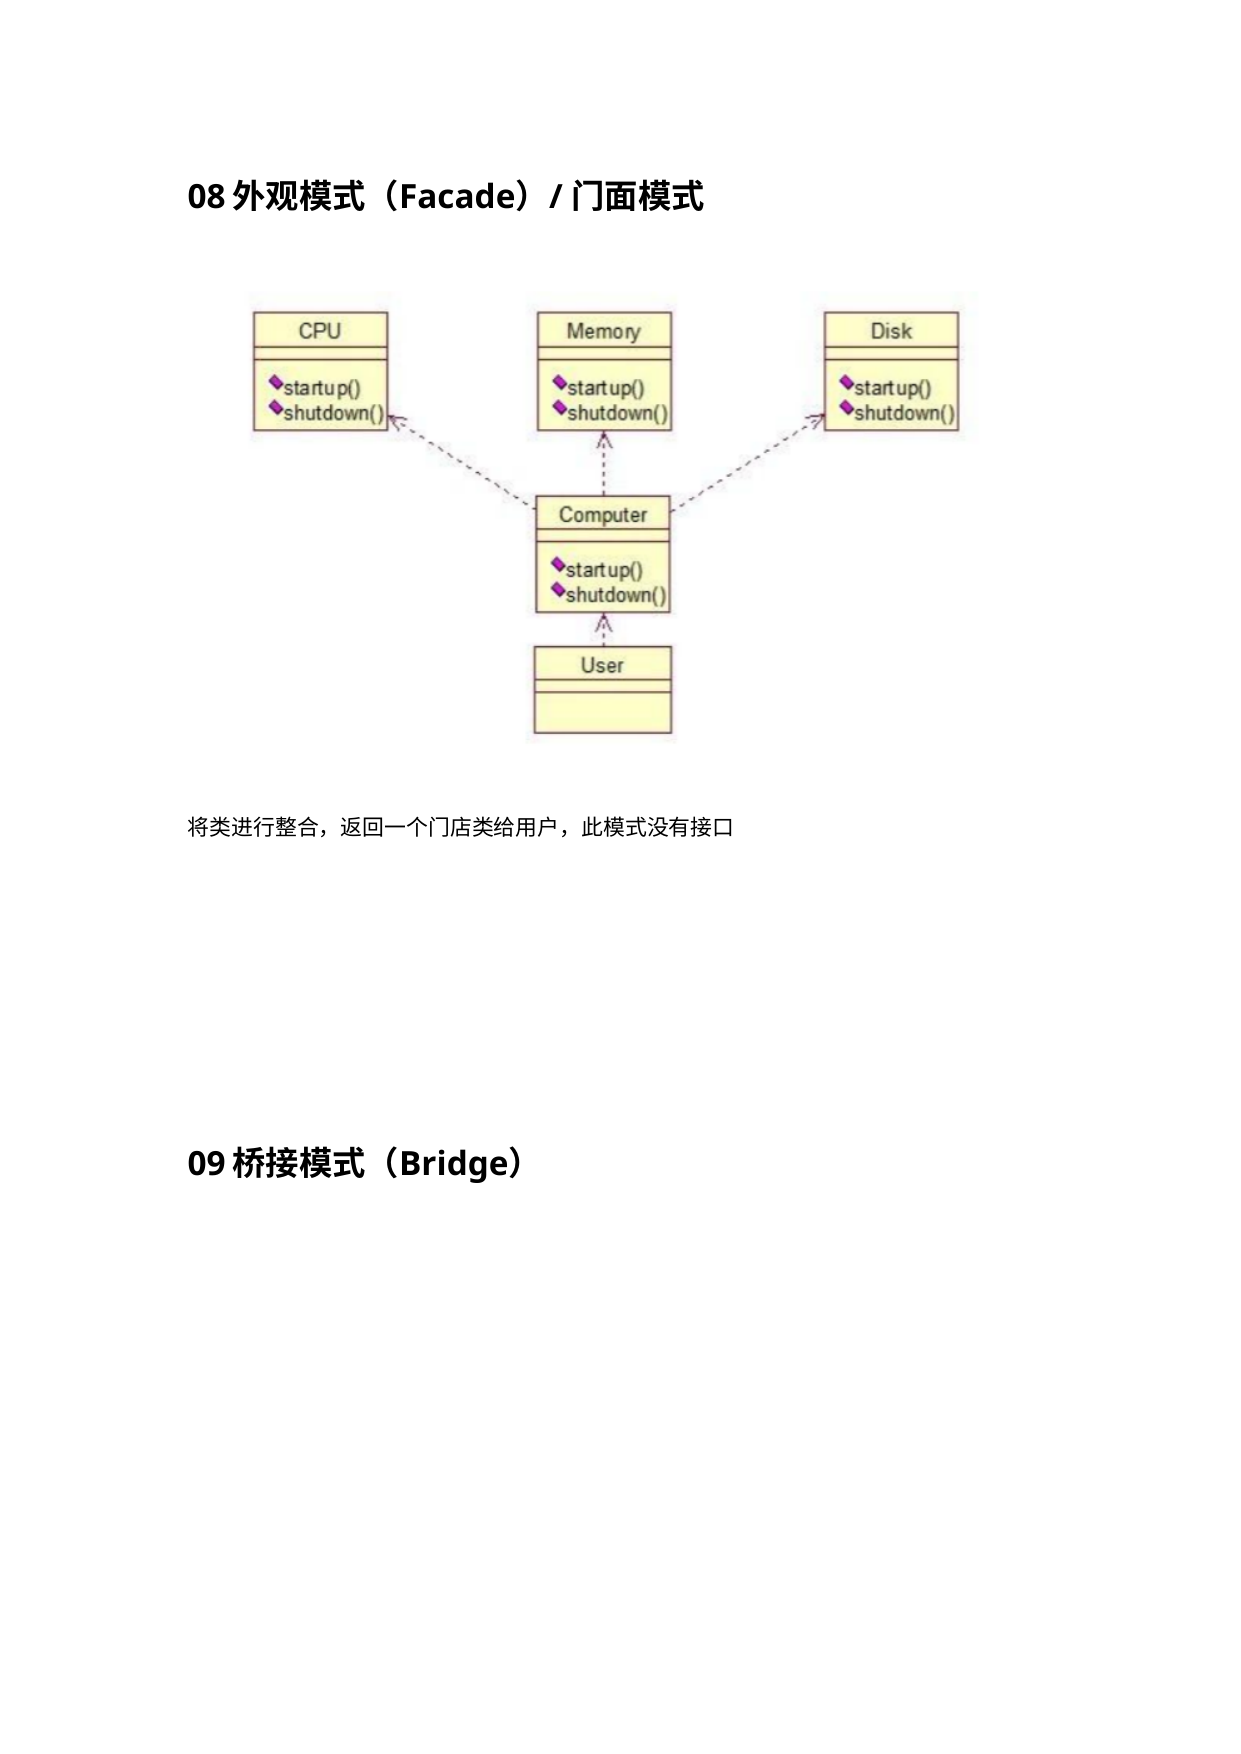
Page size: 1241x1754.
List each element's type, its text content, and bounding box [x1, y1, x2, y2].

subtitle 08外观模式（Facade）/ 门面模式 [187, 162, 1053, 227]
text 将类进行整合，返回一个门店类给用户，此模式没有接口 [187, 809, 1053, 842]
picture [240, 289, 1000, 759]
subtitle 09桥接模式（Bridge） [187, 1129, 1053, 1194]
